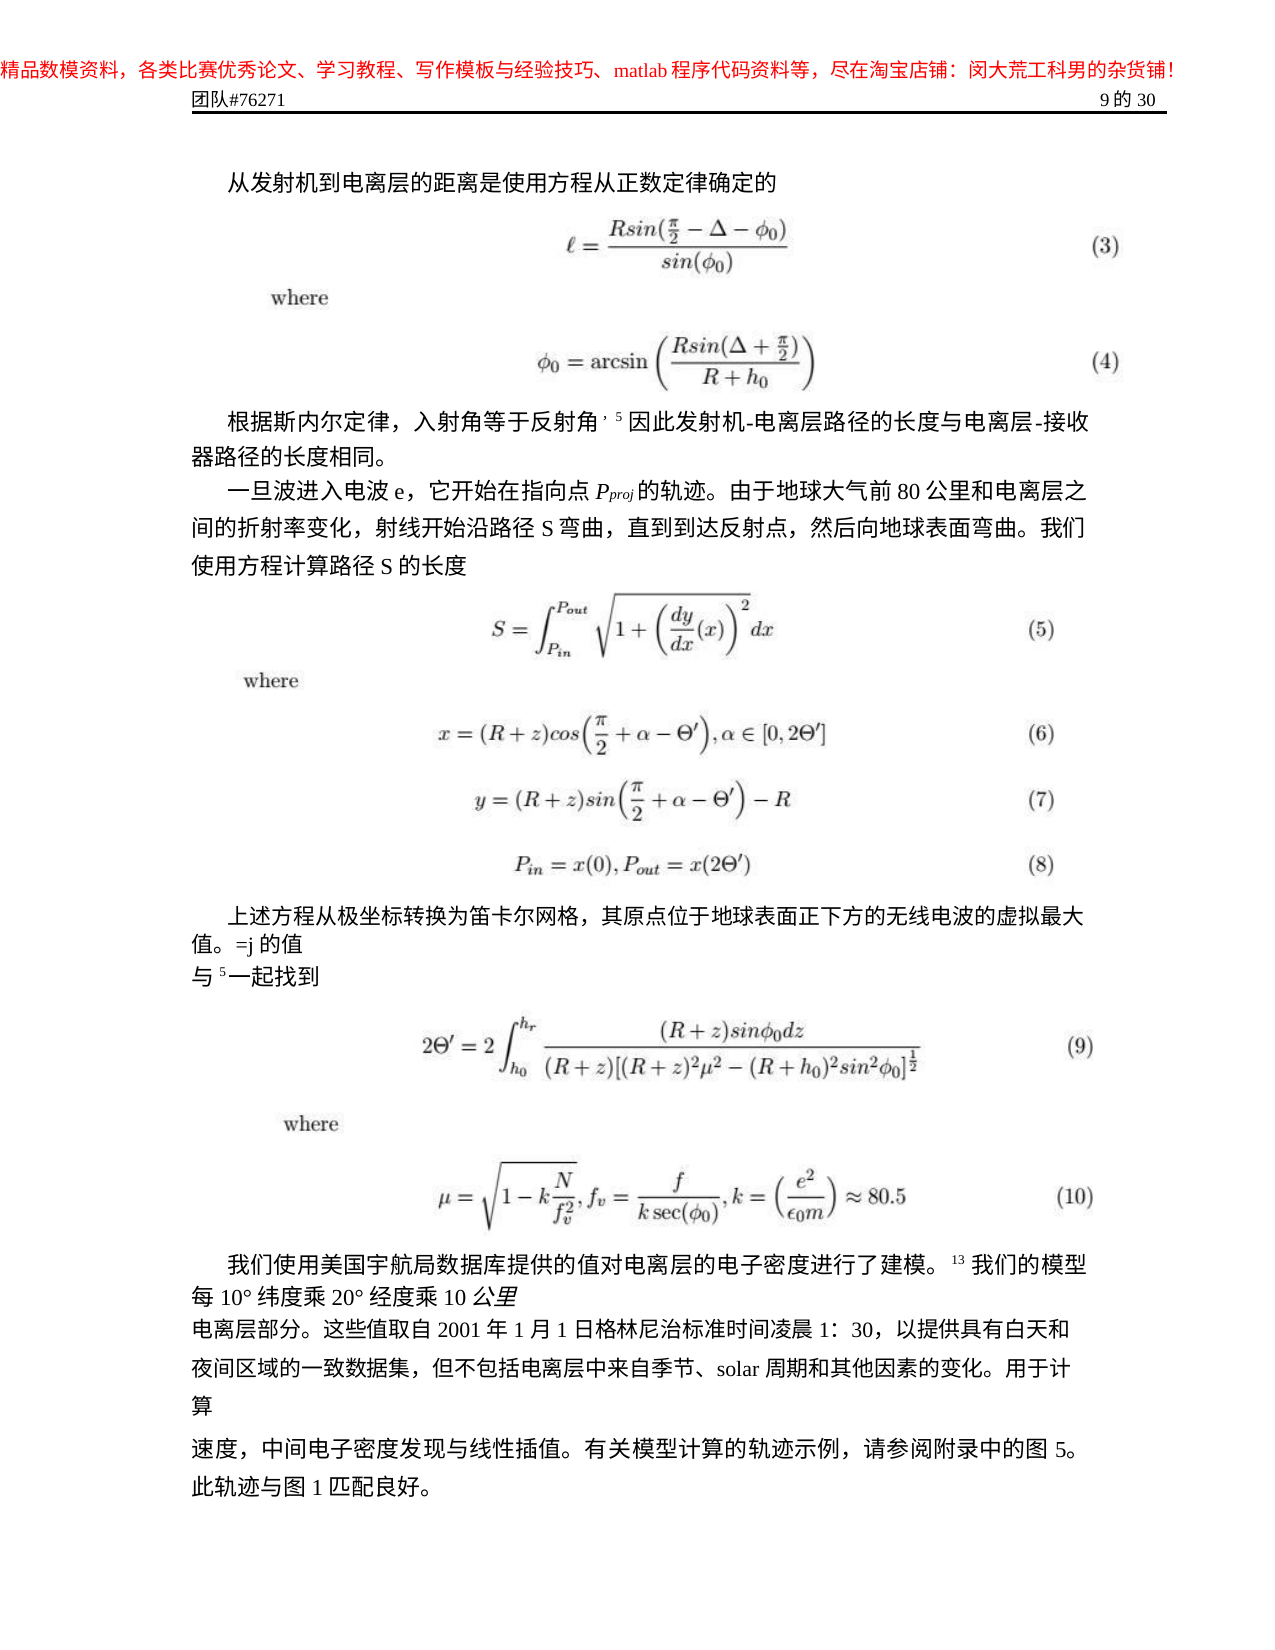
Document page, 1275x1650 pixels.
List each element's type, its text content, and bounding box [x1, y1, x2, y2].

text 速度，中间电子密度发现与线性插值。有关模型计算的轨迹示例，请参阅附录中的图 5。此轨迹与图 1 匹配良好。 [192, 1431, 1089, 1502]
table_header 团队#76271 [192, 84, 704, 111]
picture [226, 1009, 1146, 1236]
text 从发射机到电离层的距离是使用方程从正数定律确定的 [192, 165, 1083, 198]
text 根据斯内尔定律，入射角等于反射角，5 因此发射机-电离层路径的长度与电离层-接收器路径的长度相同。 [192, 404, 1089, 472]
text 与5一起找到 [192, 959, 1250, 992]
picture [226, 206, 1191, 397]
text 上述方程从极坐标转换为笛卡尔网格，其原点位于地球表面正下方的无线电波的虚拟最大值。=j 的值 [192, 902, 1087, 959]
table_header 9的 30 [704, 84, 1167, 111]
text 我们使用美国宇航局数据库提供的值对电离层的电子密度进行了建模。13 我们的模型每 10° 纬度乘 20° 经度乘 10公里 [192, 1248, 1087, 1312]
text 电离层部分。这些值取自 2001 年 1 月 1 日格林尼治标准时间凌晨 1：30，以提供具有白天和夜间区域的一致数据集，但不包括电离层中来自季节、solar 周期和其他因素的变化。用于计算 [192, 1312, 1083, 1421]
text 精品数模资料，各类比赛优秀论文、学习教程、写作模板与经验技巧、matlab程序代码资料等，尽在淘宝店铺：闵大荒工科男的杂货铺！ [0, 59, 1250, 82]
picture [177, 582, 1149, 887]
text 一旦波进入电波e，它开始在指向点Pproj的轨迹。由于地球大气前80公里和电离层之间的折射率变化，射线开始沿路径S弯曲，直到到达反射点，然后向地球表面弯曲。我们使用方程计算路径 S 的长度 [192, 473, 1087, 581]
